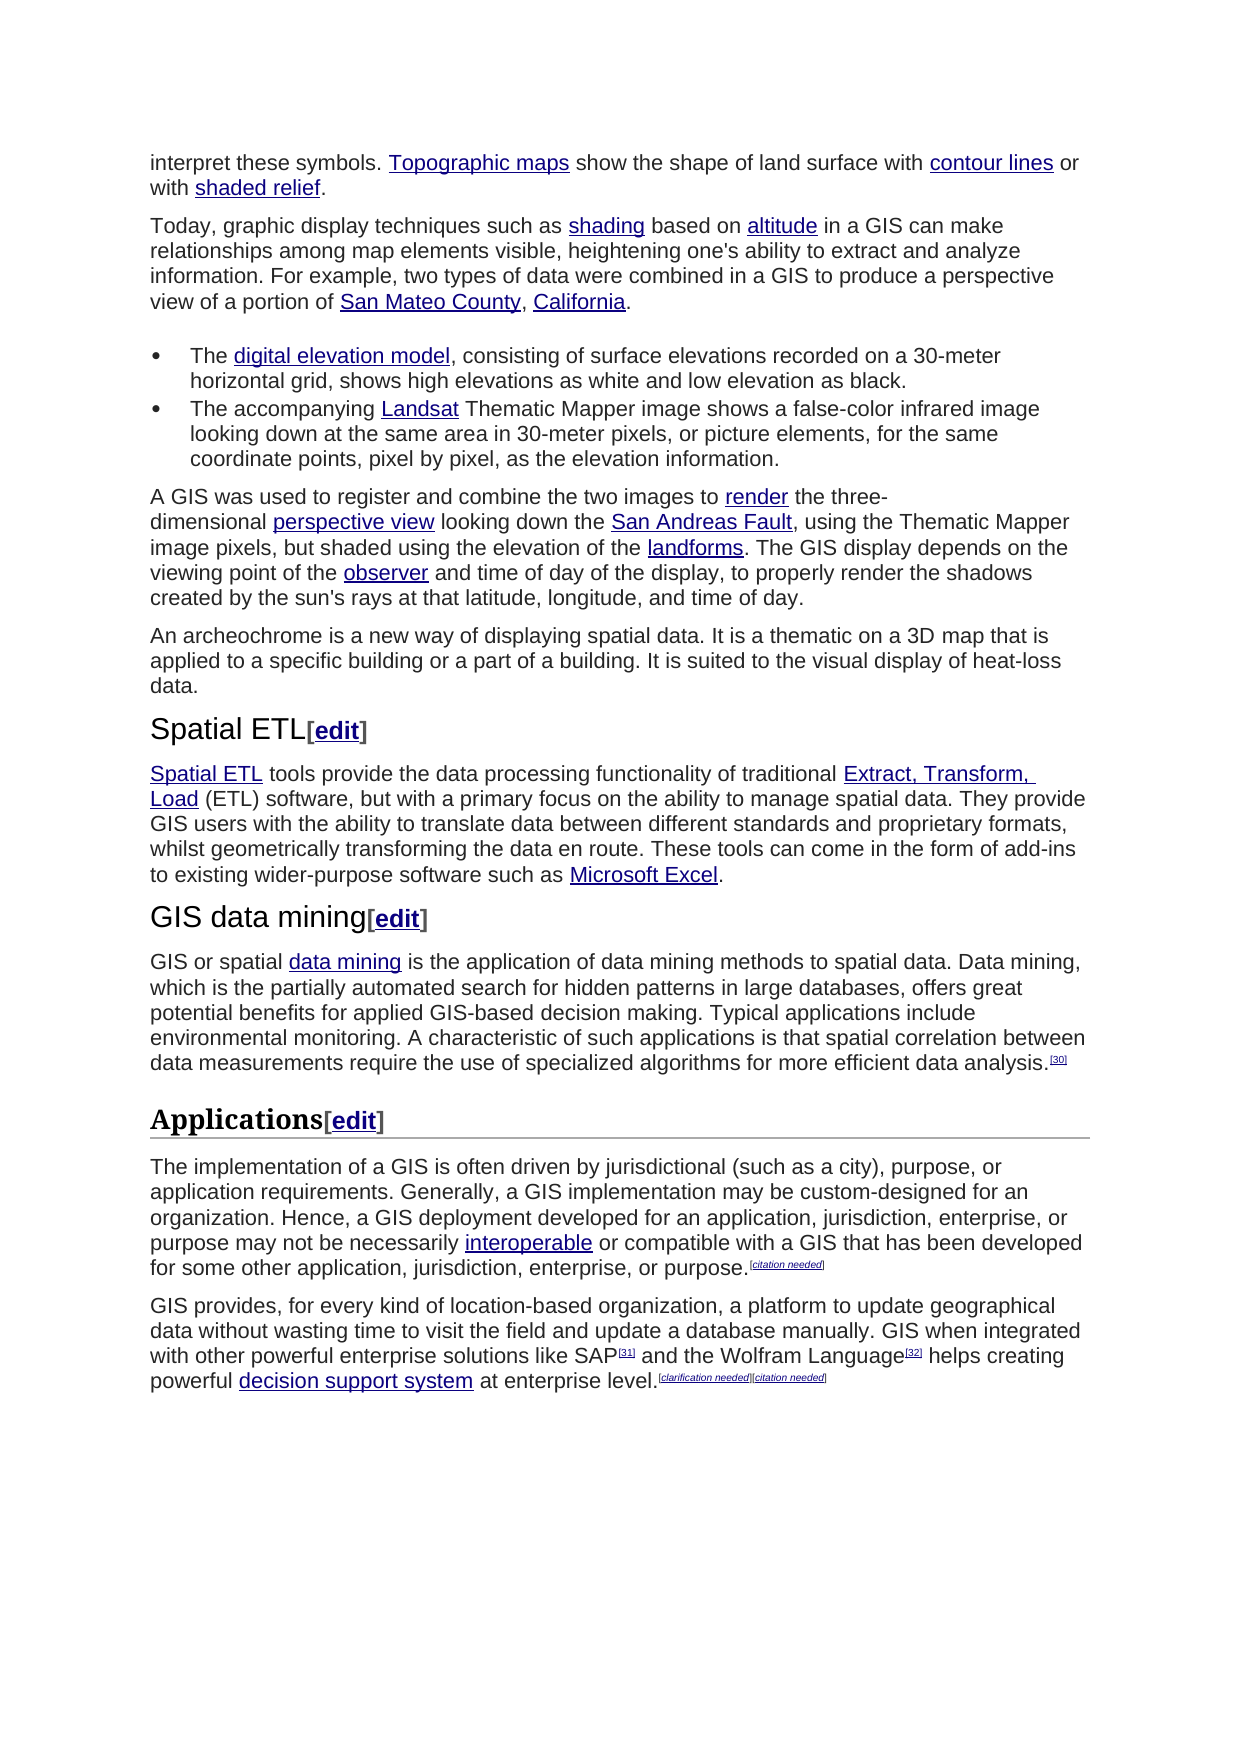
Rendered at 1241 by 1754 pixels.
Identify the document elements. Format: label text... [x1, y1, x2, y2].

text Today, graphic display techniques such as shading based on altitude in a GIS can make relationships among map elements visible, heightening one's ability to extract and analyze information. For example, two types of data were combined in a GIS to produce a perspective view of a portion of San Mateo County, California. [150, 213, 1090, 314]
subtitle Spatial ETL[edit] [150, 711, 1090, 745]
list The accompanying Landsat Thematic Mapper image shows a false-color infrared image looking down at the same area in 30-meter pixels, or picture elements, for the same coordinate points, pixel by pixel, as the elevation information. [152, 396, 1090, 471]
text Spatial ETL tools provide the data processing functionality of traditional Extract, Transform, Load (ETL) software, but with a primary focus on the ability to manage spatial data. They provide GIS users with the ability to translate data between different standards and proprietary formats, whilst geometrically transforming the data en route. These tools can come in the form of add-ins to existing wider-purpose software such as Microsoft Excel. [150, 761, 1090, 887]
text An archeochrome is a new way of displaying spatial data. It is a thematic on a 3D map that is applied to a specific building or a part of a building. It is suited to the visual display of heat-loss data. [150, 622, 1090, 698]
subtitle GIS data mining[edit] [150, 899, 1090, 934]
subtitle Applications[edit] [150, 1100, 1090, 1137]
text GIS provides, for every kind of location-based organization, a platform to update geographical data without wasting time to visit the field and update a database manually. GIS when integrated with other powerful enterprise solutions like SAP[31] and the Wolfram Language[32] helps creating powerful decision support system at enterprise level.[clarification needed][citation needed] [150, 1293, 1090, 1393]
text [150, 150, 1090, 200]
text A GIS was used to register and combine the two images to render the three-dimensional perspective view looking down the San Andreas Fault, using the Thematic Mapper image pixels, but shaded using the elevation of the landforms. The GIS display depends on the viewing point of the observer and time of day of the display, to properly render the shadows created by the sun's rays at that latitude, longitude, and time of day. [150, 484, 1090, 610]
list The digital elevation model, consisting of surface elevations recorded on a 30-meter horizontal grid, shows high elevations as white and low elevation as black. [152, 343, 1090, 393]
text GIS or spatial data mining is the application of data mining methods to spatial data. Data mining, which is the partially automated search for hidden patterns in large databases, offers great potential benefits for applied GIS-based decision making. Typical applications include environmental monitoring. A characteristic of such applications is that spatial correlation between data measurements require the use of specialized algorithms for more efficient data analysis.[30] [150, 949, 1090, 1075]
text The implementation of a GIS is often driven by jurisdictional (such as a city), purpose, or application requirements. Generally, a GIS implementation may be custom-designed for an organization. Hence, a GIS deployment developed for an application, jurisdiction, enterprise, or purpose may not be necessarily interoperable or compatible with a GIS that has been developed for some other application, jurisdiction, enterprise, or purpose.[citation needed] [150, 1154, 1090, 1280]
